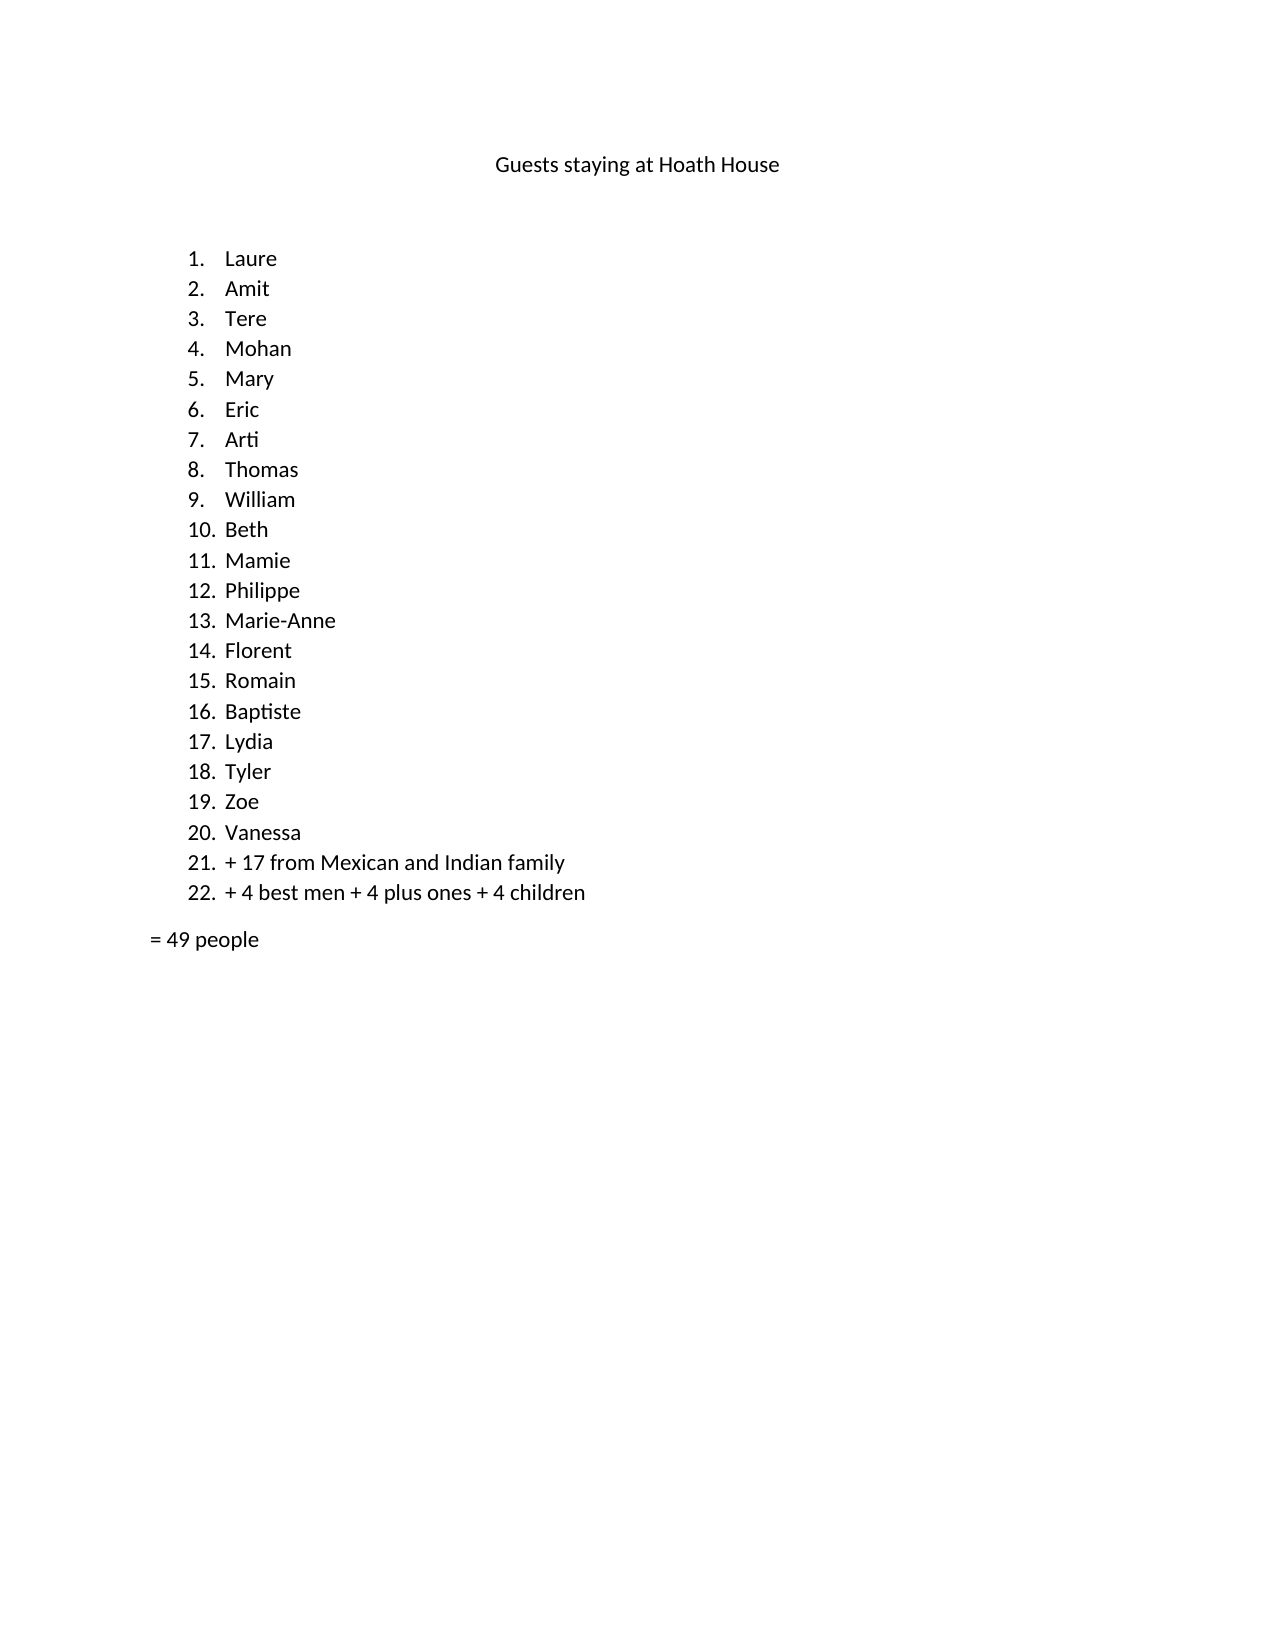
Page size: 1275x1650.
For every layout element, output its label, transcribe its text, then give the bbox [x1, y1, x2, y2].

list Arti [187, 425, 1125, 453]
list Vanessa [187, 818, 1125, 846]
list Beth [187, 516, 1125, 544]
list Marie-Anne [187, 606, 1125, 634]
list Zoe [187, 787, 1125, 816]
list + 17 from Mexican and Indian family [187, 848, 1125, 876]
list Tyler [187, 757, 1125, 785]
list Florent [187, 636, 1125, 664]
list Romain [187, 667, 1125, 695]
list Laure [187, 244, 1125, 272]
list Thomas [187, 455, 1125, 483]
list William [187, 485, 1125, 513]
list Eric [187, 395, 1125, 423]
list Mary [187, 364, 1125, 393]
list Mamie [187, 546, 1125, 574]
text = 49 people [150, 925, 1125, 953]
list + 4 best men + 4 plus ones + 4 children [187, 878, 1125, 906]
list Mohan [187, 334, 1125, 362]
list Baptiste [187, 697, 1125, 725]
list Lydia [187, 727, 1125, 755]
list Philippe [187, 576, 1125, 604]
text Guests staying at Hoath House [150, 150, 1125, 178]
list Amit [187, 274, 1125, 302]
list Tere [187, 304, 1125, 332]
